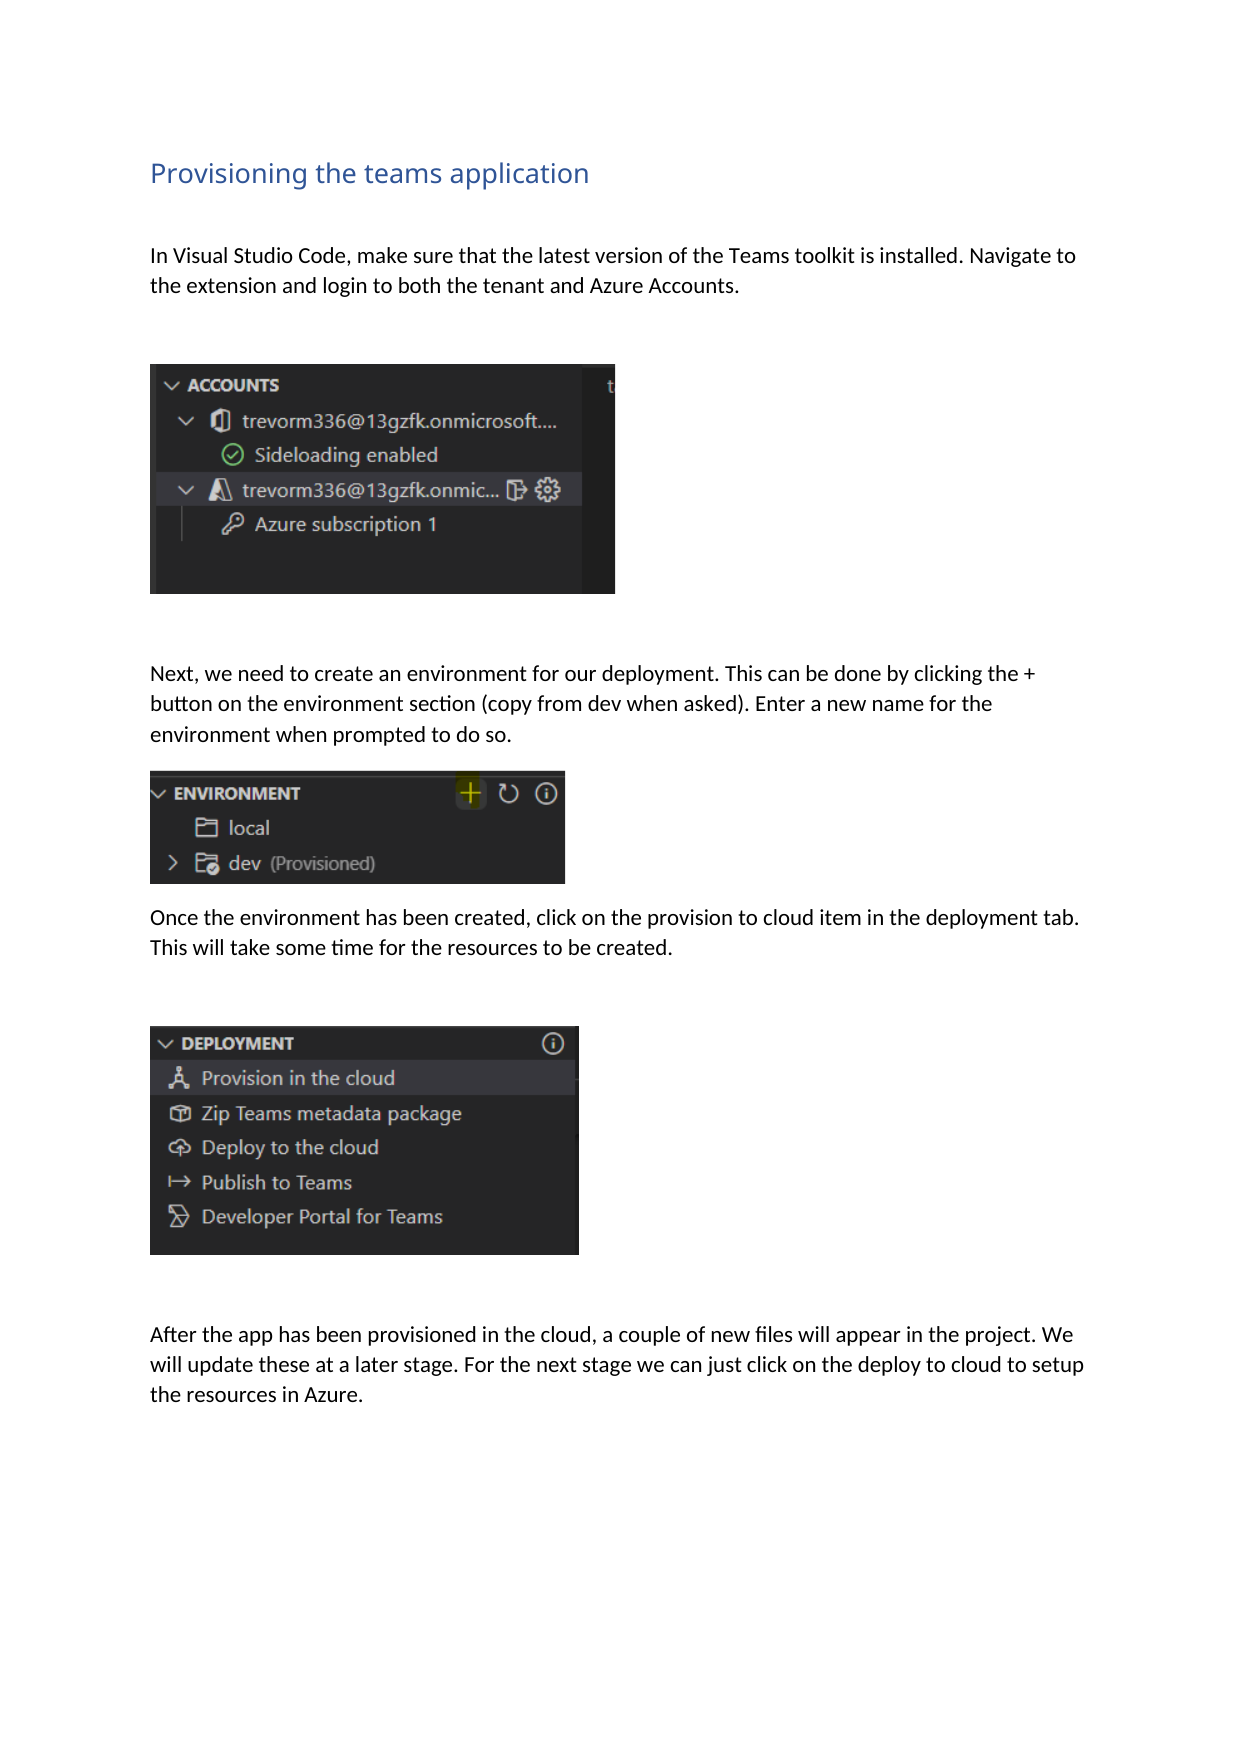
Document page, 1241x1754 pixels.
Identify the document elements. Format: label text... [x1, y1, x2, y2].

picture [150, 364, 615, 594]
text In Visual Studio Code, make sure that the latest version of the Teams toolkit is installed. Navigate to the extension and login to both the tenant and Azure Accounts. [150, 241, 1090, 299]
picture [150, 1026, 579, 1255]
picture [150, 766, 565, 884]
text After the app has been provisioned in the cloud, a couple of new files will appear in the project. We will update these at a later stage. For the next stage we can just click on the deploy to cloud to setup the resources in Azure. [150, 1320, 1090, 1408]
text Next, we need to create an environment for our deployment. This can be done by clicking the + button on the environment section (copy from dev when asked). Enter a new name for the environment when prompted to do so. [150, 659, 1090, 748]
subtitle Provisioning the teams application [150, 154, 1090, 191]
text Once the environment has been created, click on the provision to cloud item in the deployment tab. This will take some time for the resources to be created. [150, 903, 1090, 961]
